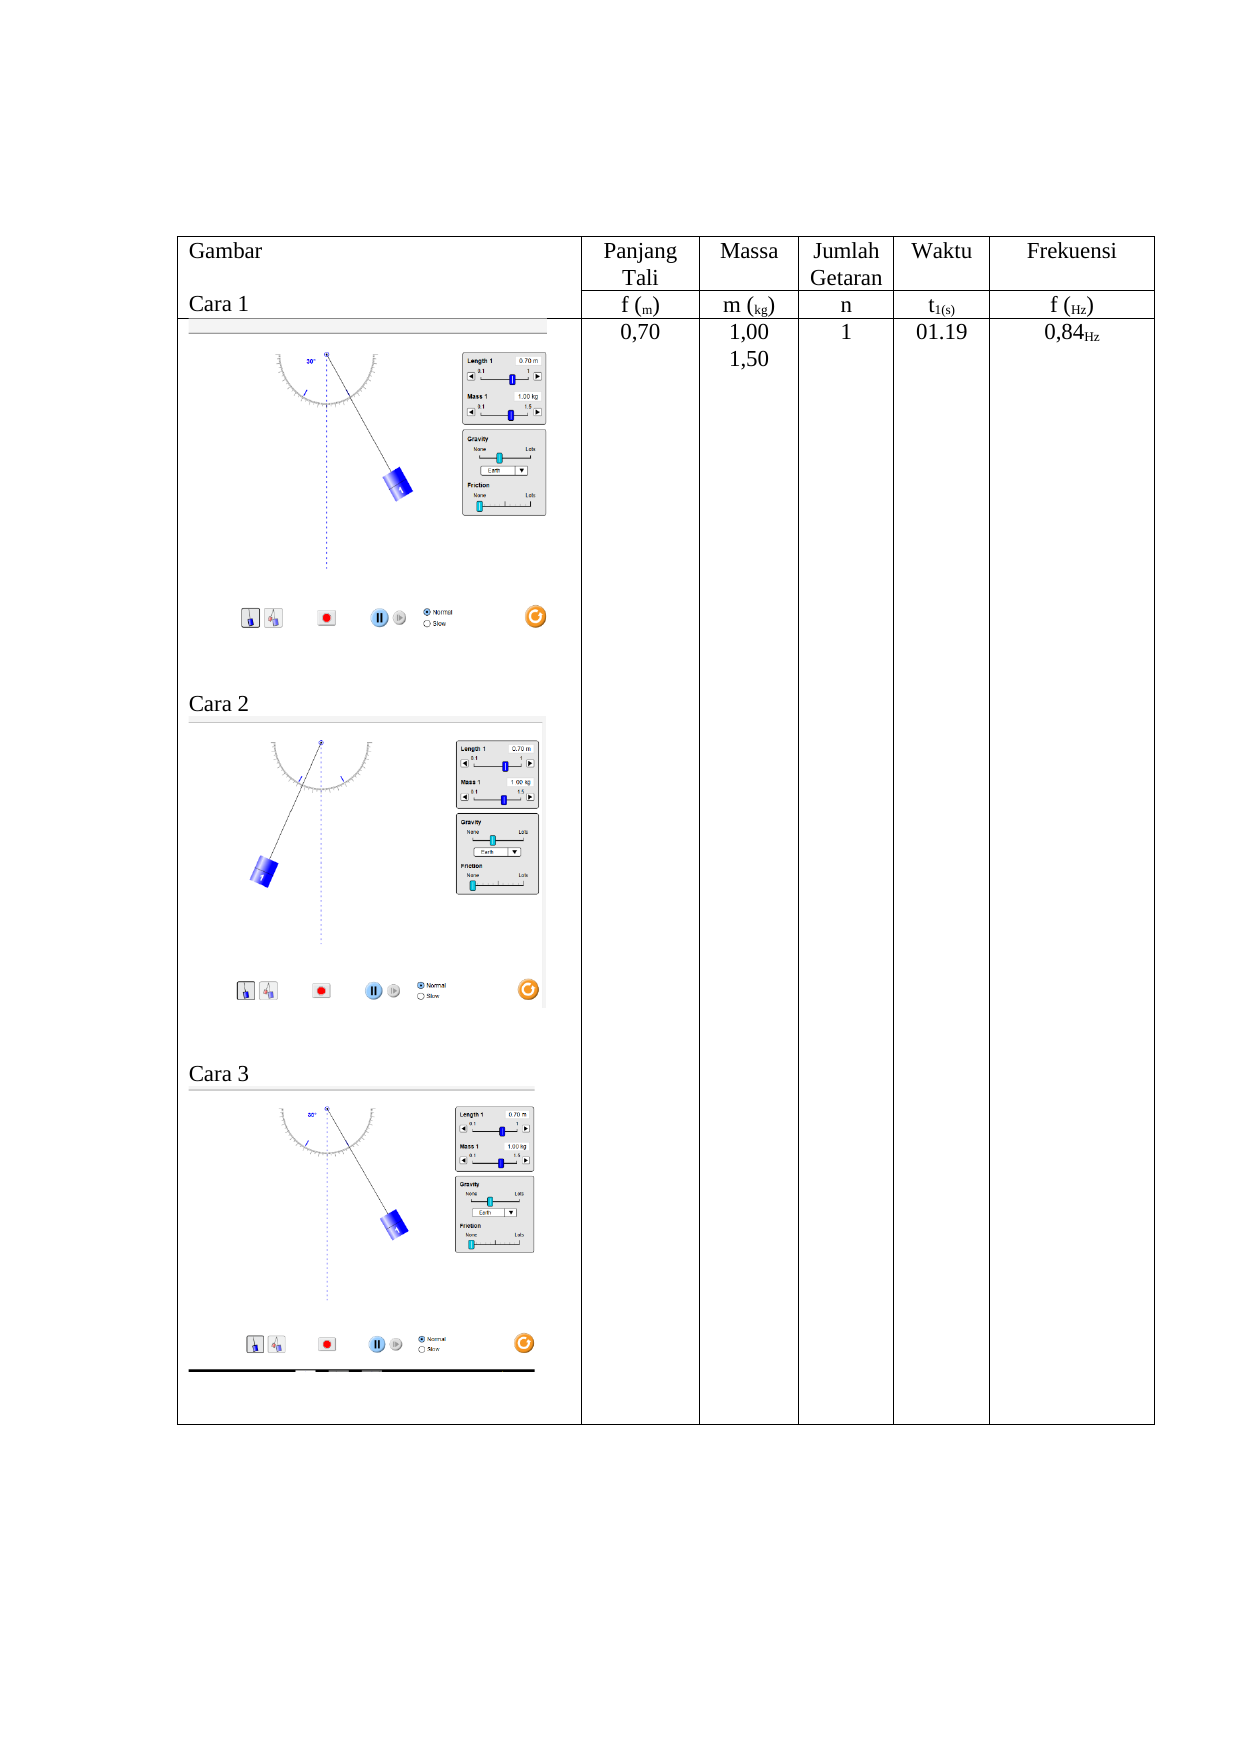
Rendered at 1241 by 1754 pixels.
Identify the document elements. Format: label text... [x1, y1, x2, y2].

table_cell f (m) [582, 291, 699, 317]
table_header Frekuensi [990, 237, 1154, 290]
picture [188, 716, 546, 1008]
table_header Jumlah Getaran [799, 237, 893, 290]
table_cell 0,84Hz [990, 319, 1154, 1424]
table_cell n [799, 291, 893, 317]
picture [188, 1086, 535, 1372]
table_cell 0,70 [582, 319, 699, 1424]
table_cell m (kg) [700, 291, 798, 317]
table_header Panjang Tali [582, 237, 699, 290]
table_header Massa [700, 237, 798, 290]
picture [188, 318, 547, 638]
table_header Waktu [894, 237, 989, 290]
table_header Gambar Cara 1 [178, 237, 581, 317]
table_cell t1(s) [894, 291, 989, 317]
table_cell 1 [799, 319, 893, 1424]
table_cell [178, 319, 581, 1424]
table_cell 01.19 [894, 319, 989, 1424]
table_cell f (Hz) [990, 291, 1154, 317]
table_cell 1,00 1,50 [700, 319, 798, 1424]
